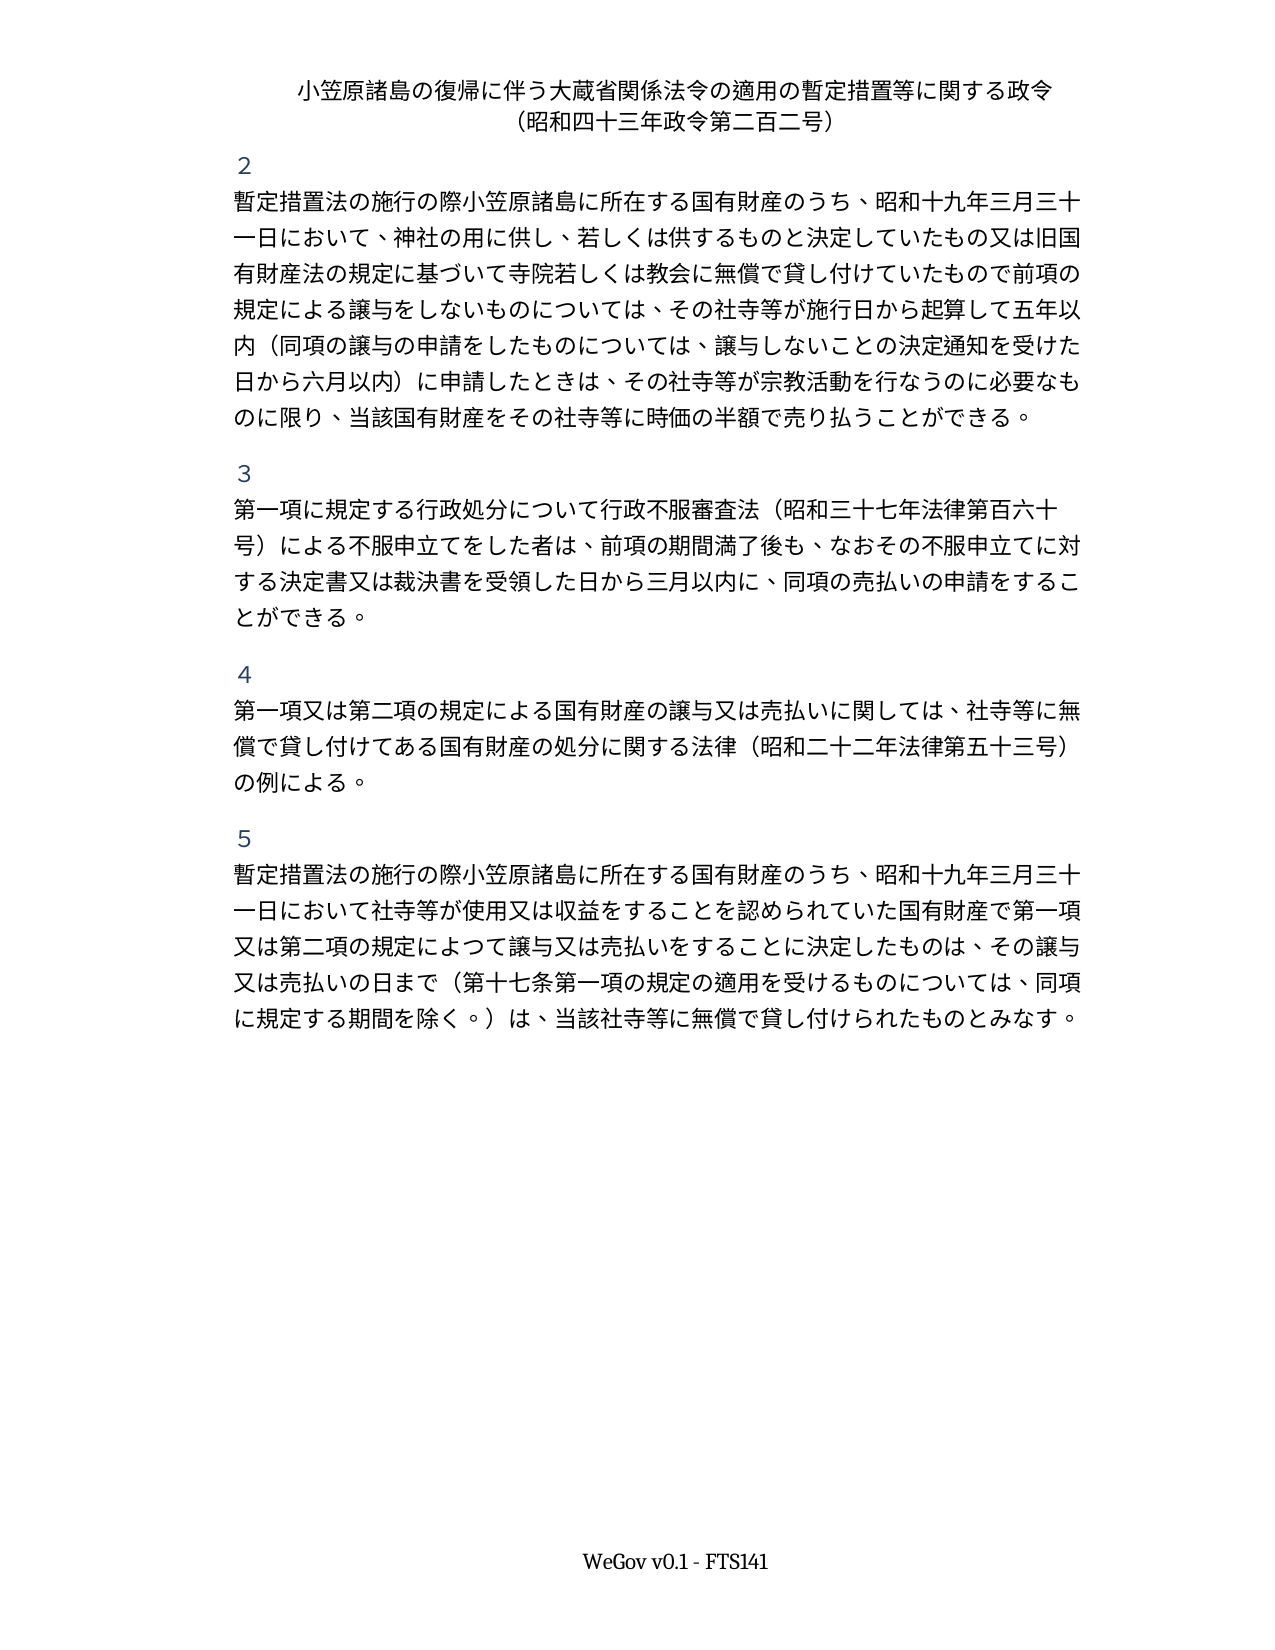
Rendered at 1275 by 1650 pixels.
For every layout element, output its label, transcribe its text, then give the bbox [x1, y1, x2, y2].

text 暫定措置法の施行の際小笠原諸島に所在する国有財産のうち、昭和十九年三月三十一日において、神社の用に供し、若しくは供するものと決定していたもの又は旧国有財産法の規定に基づいて寺院若しくは教会に無償で貸し付けていたもので前項の規定による譲与をしないものについては、その社寺等が施行日から起算して五年以内（同項の譲与の申請をしたものについては、譲与しないことの決定通知を受けた日から六月以内）に申請したときは、その社寺等が宗教活動を行なうのに必要なものに限り、当該国有財産をその社寺等に時価の半額で売り払うことができる。 [233, 186, 1087, 433]
text 暫定措置法の施行の際小笠原諸島に所在する国有財産のうち、昭和十九年三月三十一日において社寺等が使用又は収益をすることを認められていた国有財産で第一項又は第二項の規定によつて譲与又は売払いをすることに決定したものは、その譲与又は売払いの日まで（第十七条第一項の規定の適用を受けるものについては、同項に規定する期間を除く。）は、当該社寺等に無償で貸し付けられたものとみなす。 [233, 859, 1087, 1034]
text 第一項又は第二項の規定による国有財産の譲与又は売払いに関しては、社寺等に無償で貸し付けてある国有財産の処分に関する法律（昭和二十二年法律第五十三号）の例による。 [233, 695, 1087, 798]
subtitle ４ [233, 659, 1087, 690]
subtitle ２ [233, 150, 1087, 181]
text 第一項に規定する行政処分について行政不服審査法（昭和三十七年法律第百六十号）による不服申立てをした者は、前項の期間満了後も、なおその不服申立てに対する決定書又は裁決書を受領した日から三月以内に、同項の売払いの申請をすることができる。 [233, 494, 1087, 633]
subtitle ５ [233, 823, 1087, 855]
subtitle ３ [233, 458, 1087, 489]
